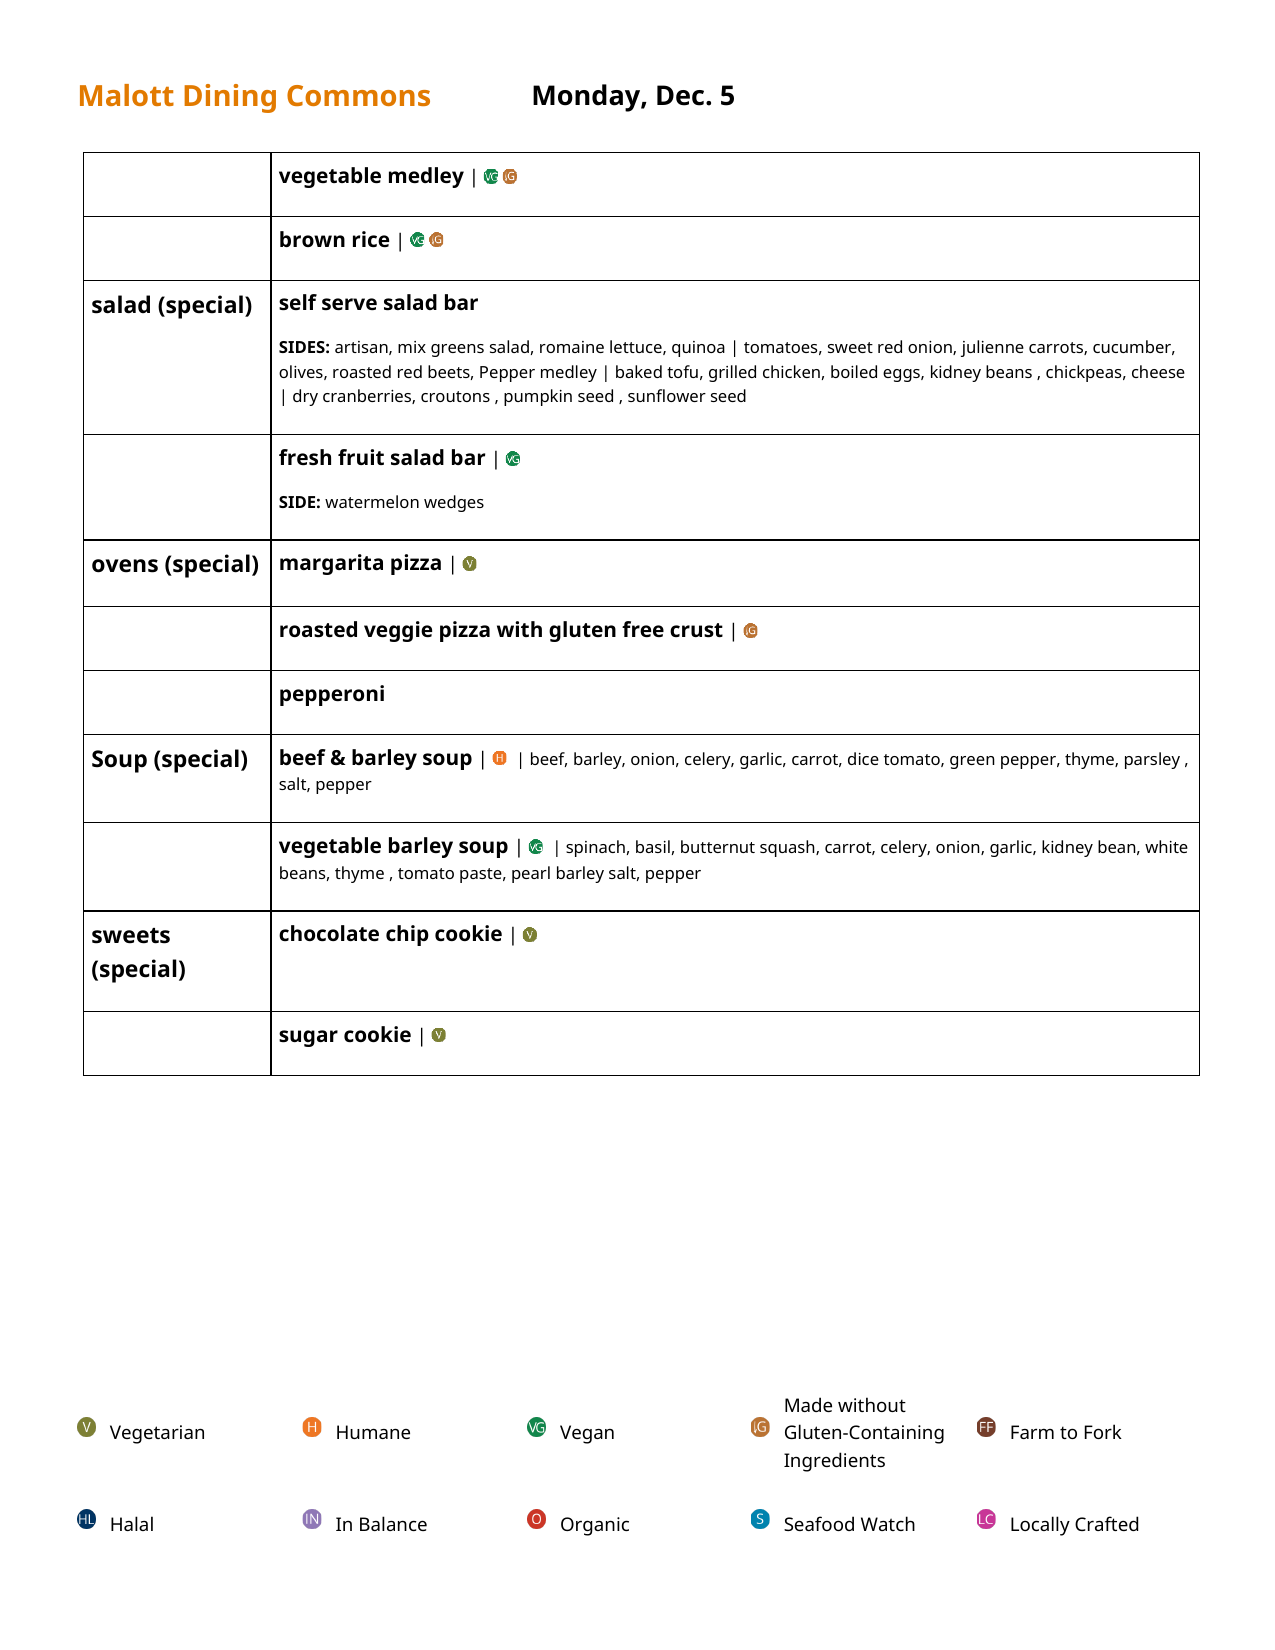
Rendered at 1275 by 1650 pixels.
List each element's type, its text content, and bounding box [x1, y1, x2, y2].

table_cell beef & barley soup | | beef, barley, onion, celery, garlic, carrot, dice tomato, green pepper, thyme, parsley , salt, pepper [272, 735, 1199, 822]
table_cell salad (special) [84, 281, 270, 434]
table_cell [84, 823, 270, 910]
table_cell self serve salad bar SIDES: artisan, mix greens salad, romaine lettuce, quinoa | tomatoes, sweet red onion, julienne carrots, cucumber, olives, roasted red beets, Pepper medley | baked tofu, grilled chicken, boiled eggs, kidney beans , chickpeas, cheese | dry cranberries, croutons , pumpkin seed , sunflower seed [272, 281, 1199, 434]
table_cell ovens (special) [84, 541, 270, 606]
picture [527, 1417, 546, 1437]
picture [410, 232, 425, 247]
picture [302, 1417, 322, 1437]
table_cell [84, 671, 270, 734]
table_cell margarita pizza | [272, 541, 1199, 606]
table_cell vegetable medley | [272, 153, 1199, 216]
table_cell brown rice | [272, 217, 1199, 279]
table_cell [84, 607, 270, 670]
picture [522, 927, 537, 942]
picture [743, 623, 758, 638]
picture [977, 1417, 996, 1437]
table_cell Soup (special) [84, 735, 270, 822]
picture [483, 169, 498, 184]
picture [505, 451, 520, 466]
picture [527, 1509, 546, 1529]
table_cell [84, 217, 270, 279]
picture [429, 232, 444, 247]
table_cell fresh fruit salad bar | SIDE: watermelon wedges [272, 435, 1199, 539]
picture [528, 839, 543, 854]
picture [77, 1417, 96, 1437]
table_cell chocolate chip cookie | [272, 912, 1199, 1011]
table_cell sweets (special) [84, 912, 270, 1011]
table_cell [84, 153, 270, 216]
table_cell pepperoni [272, 671, 1199, 734]
table_cell [84, 1012, 270, 1074]
table_cell roasted veggie pizza with gluten free crust | [272, 607, 1199, 670]
picture [462, 556, 477, 571]
table_cell sugar cookie | [272, 1012, 1199, 1074]
picture [977, 1509, 996, 1529]
table_cell vegetable barley soup | | spinach, basil, butternut squash, carrot, celery, onion, garlic, kidney bean, white beans, thyme , tomato paste, pearl barley salt, pepper [272, 823, 1199, 910]
picture [77, 1509, 96, 1529]
picture [431, 1028, 446, 1042]
picture [302, 1509, 322, 1529]
picture [502, 169, 517, 184]
picture [492, 751, 507, 765]
picture [751, 1417, 770, 1437]
table_cell [84, 435, 270, 539]
